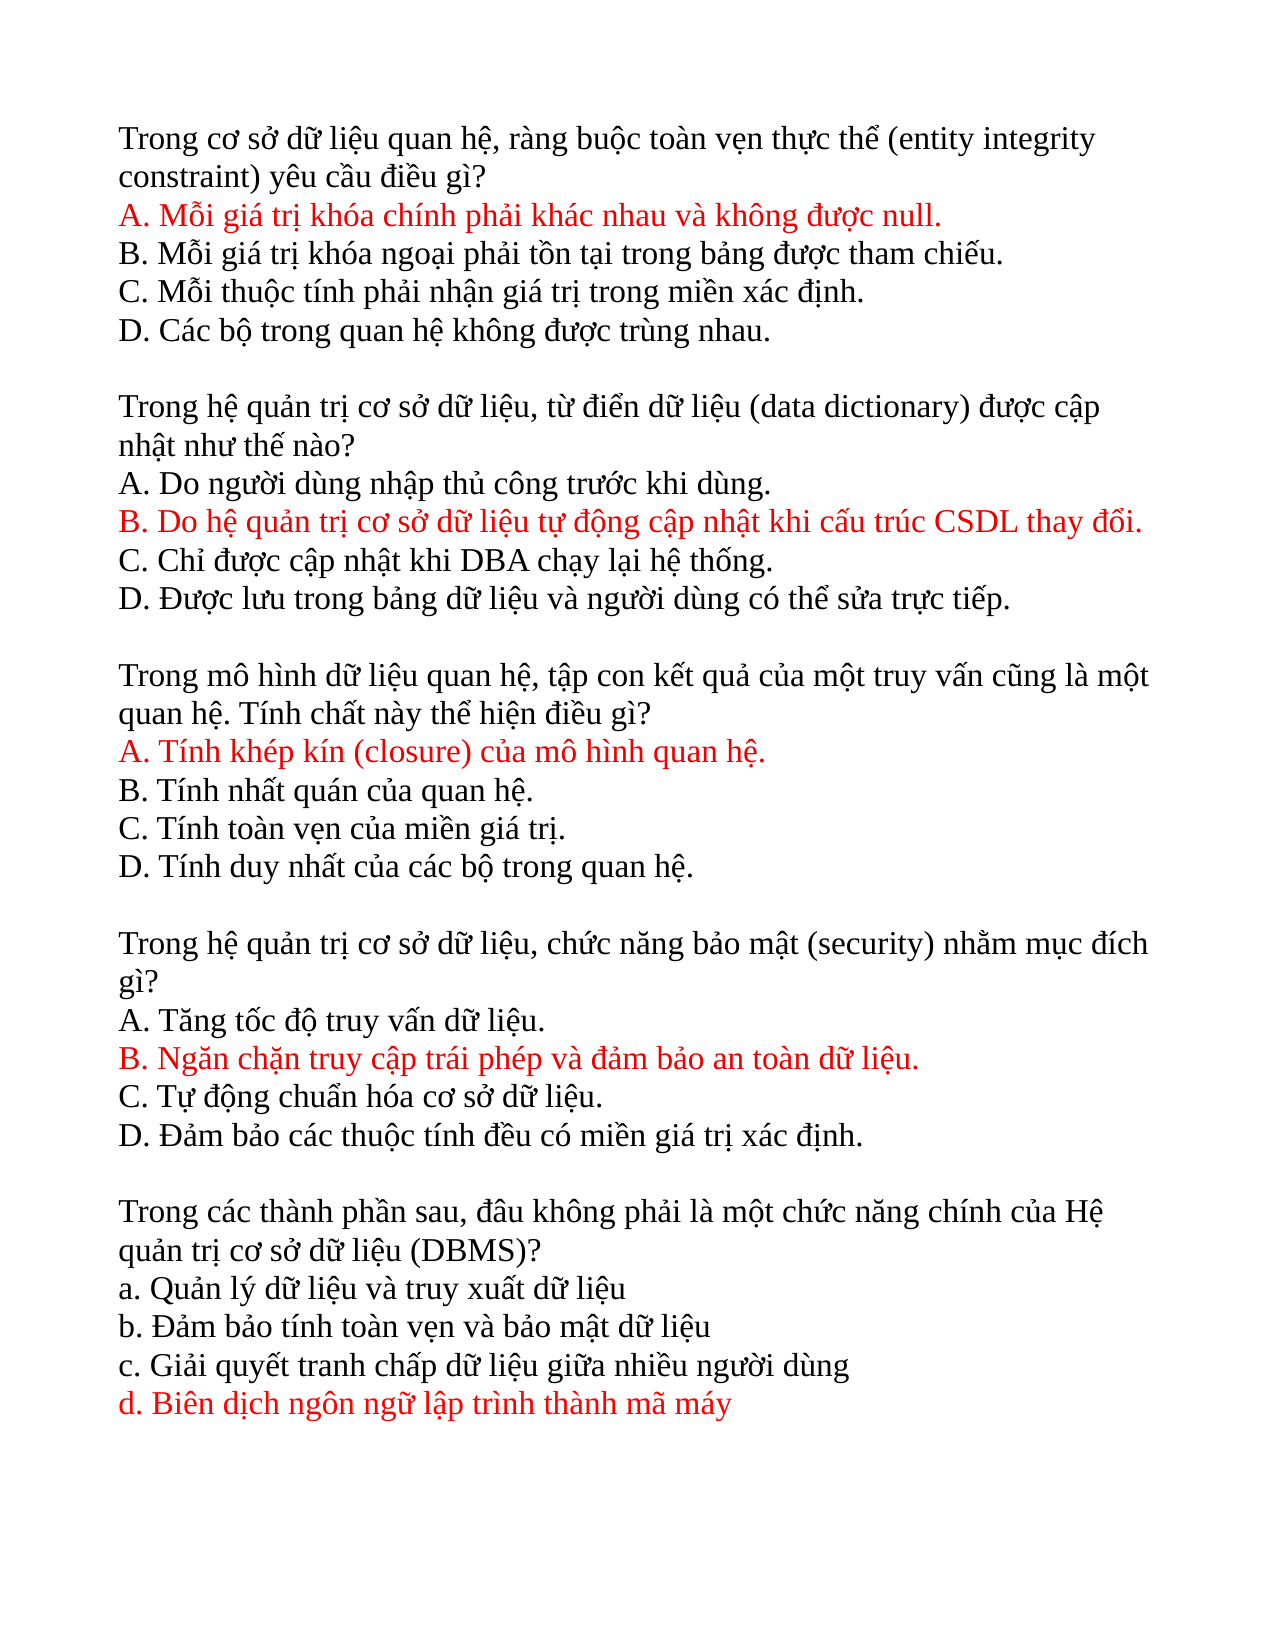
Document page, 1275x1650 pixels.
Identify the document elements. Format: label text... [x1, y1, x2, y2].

text Trong cơ sở dữ liệu quan hệ, ràng buộc toàn vẹn thực thể (entity integrity constraint) yêu cầu điều gì? [118, 118, 1157, 195]
text A. Mỗi giá trị khóa chính phải khác nhau và không được null. B. Mỗi giá trị khóa ngoại phải tồn tại trong bảng được tham chiếu. C. Mỗi thuộc tính phải nhận giá trị trong miền xác định. D. Các bộ trong quan hệ không được trùng nhau. [118, 195, 1157, 348]
text Trong các thành phần sau, đâu không phải là một chức năng chính của Hệ quản trị cơ sở dữ liệu (DBMS)? [118, 1191, 1157, 1268]
text Trong mô hình dữ liệu quan hệ, tập con kết quả của một truy vấn cũng là một quan hệ. Tính chất này thể hiện điều gì? [118, 655, 1157, 731]
text a. Quản lý dữ liệu và truy xuất dữ liệu b. Đảm bảo tính toàn vẹn và bảo mật dữ liệu c. Giải quyết tranh chấp dữ liệu giữa nhiều người dùng d. Biên dịch ngôn ngữ lập trình thành mã máy [118, 1268, 1157, 1421]
text Trong hệ quản trị cơ sở dữ liệu, chức năng bảo mật (security) nhằm mục đích gì? [118, 923, 1157, 1000]
text A. Tăng tốc độ truy vấn dữ liệu. B. Ngăn chặn truy cập trái phép và đảm bảo an toàn dữ liệu. C. Tự động chuẩn hóa cơ sở dữ liệu. D. Đảm bảo các thuộc tính đều có miền giá trị xác định. [118, 1000, 1157, 1153]
text A. Tính khép kín (closure) của mô hình quan hệ. B. Tính nhất quán của quan hệ. C. Tính toàn vẹn của miền giá trị. D. Tính duy nhất của các bộ trong quan hệ. [118, 731, 1157, 885]
text A. Do người dùng nhập thủ công trước khi dùng. B. Do hệ quản trị cơ sở dữ liệu tự động cập nhật khi cấu trúc CSDL thay đổi. C. Chỉ được cập nhật khi DBA chạy lại hệ thống. D. Được lưu trong bảng dữ liệu và người dùng có thể sửa trực tiếp. [118, 463, 1157, 616]
text Trong hệ quản trị cơ sở dữ liệu, từ điển dữ liệu (data dictionary) được cập nhật như thế nào? [118, 386, 1157, 463]
